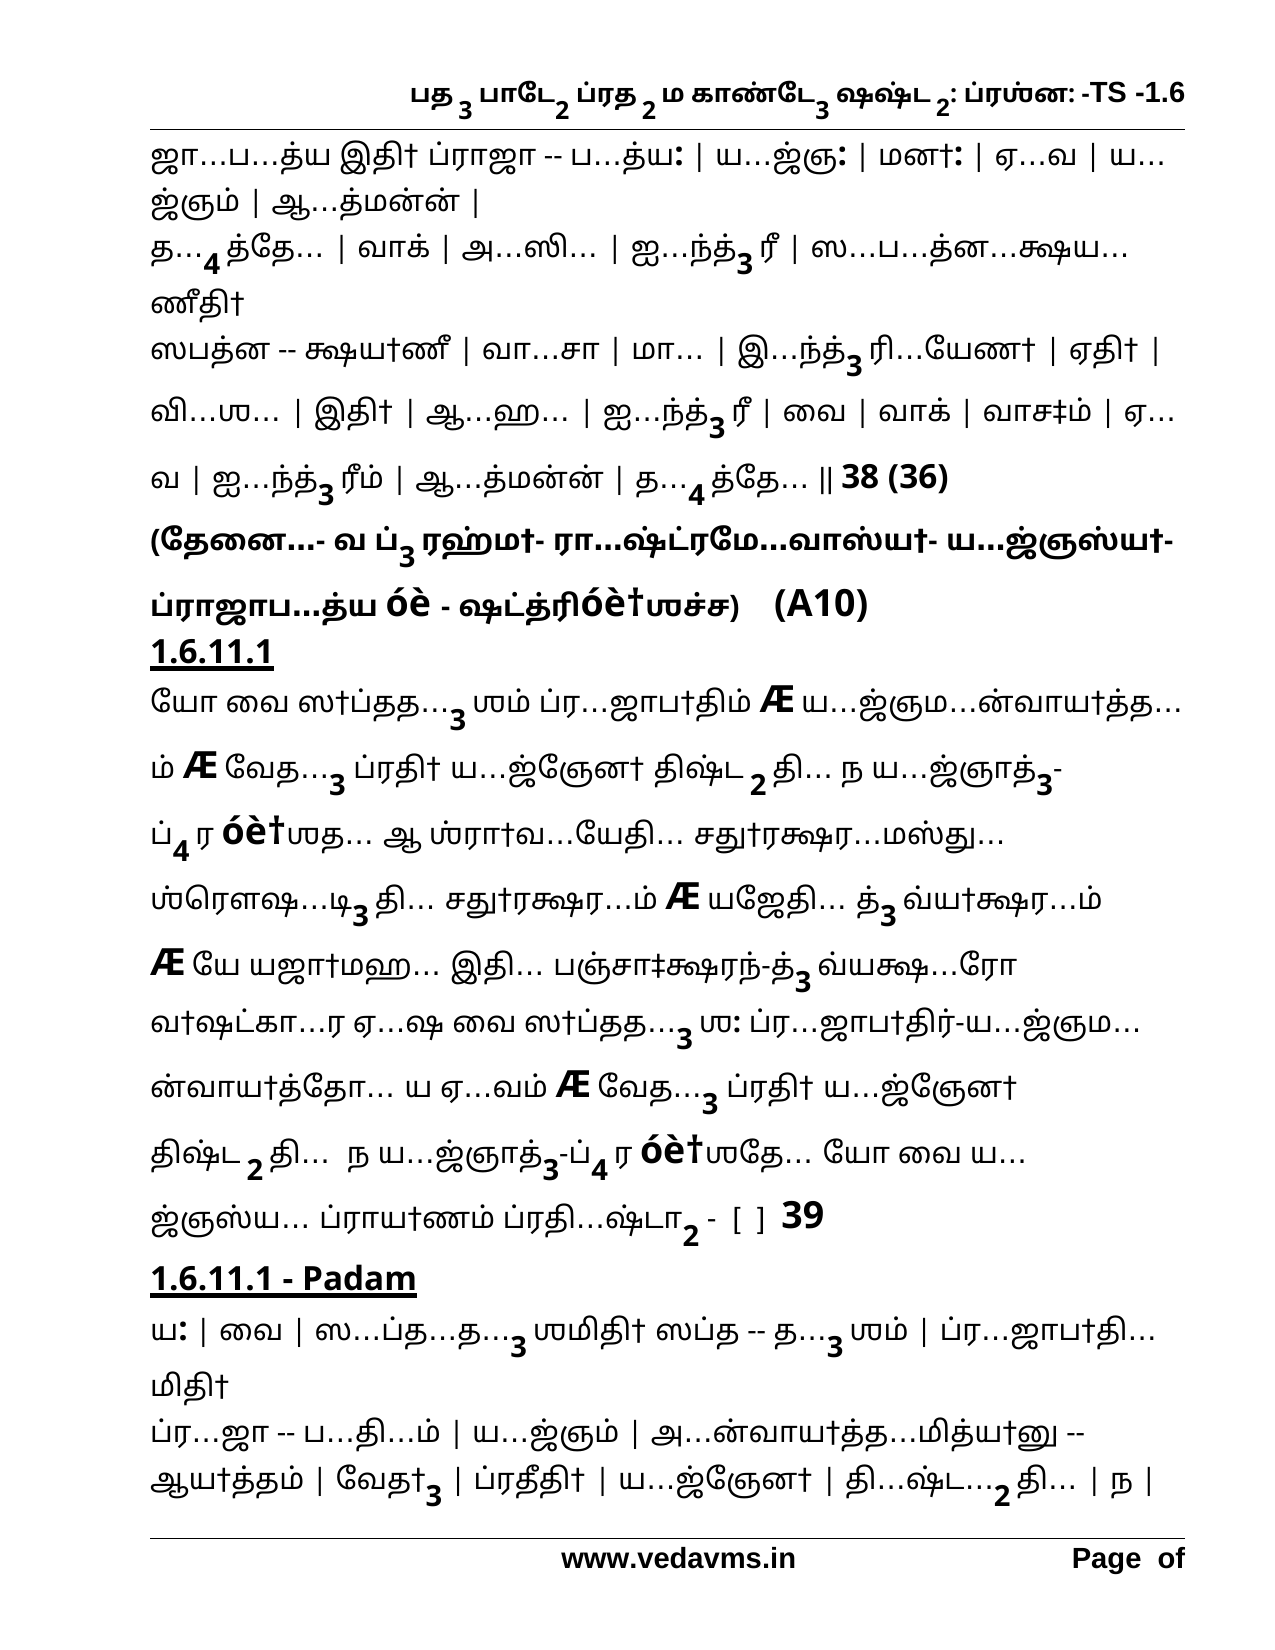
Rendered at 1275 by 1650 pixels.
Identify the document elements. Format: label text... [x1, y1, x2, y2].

text த…4த்தே… | வாக் | அ…ஸி… | ஐ…ந்த்3ரீ | ஸ…ப…த்ன…க்ஷய…ணீதி† [150, 226, 1185, 324]
text 1.6.11.1 [150, 627, 1185, 673]
text (தேனை…- வ ப்3ரஹ்ம†- ரா…ஷ்ட்ரமே…வாஸ்ய†- ய…ஜ்ஞஸ்ய†-ப்ராஜாப…த்யóè - ஷட்‌த்ரிóè†ஶச்ச) (A10) [150, 520, 1185, 627]
text வி…ஶ… | இதி† | ஆ…ஹ… | ஐ…ந்த்3ரீ | வை | வாக் | வாச‡ம் | ஏ…வ | ஐ…ந்த்3ரீம் | ஆ…த்மன்ன் | த…4த்தே… || 38 (36) [150, 390, 1185, 514]
text 1.6.11.1 - Padam [150, 1254, 1185, 1300]
text ஸபத்ன -- க்ஷய†ணீ | வா…சா | மா… | இ…ந்த்3ரி…யேண† | ஏதி† | [150, 328, 1185, 384]
